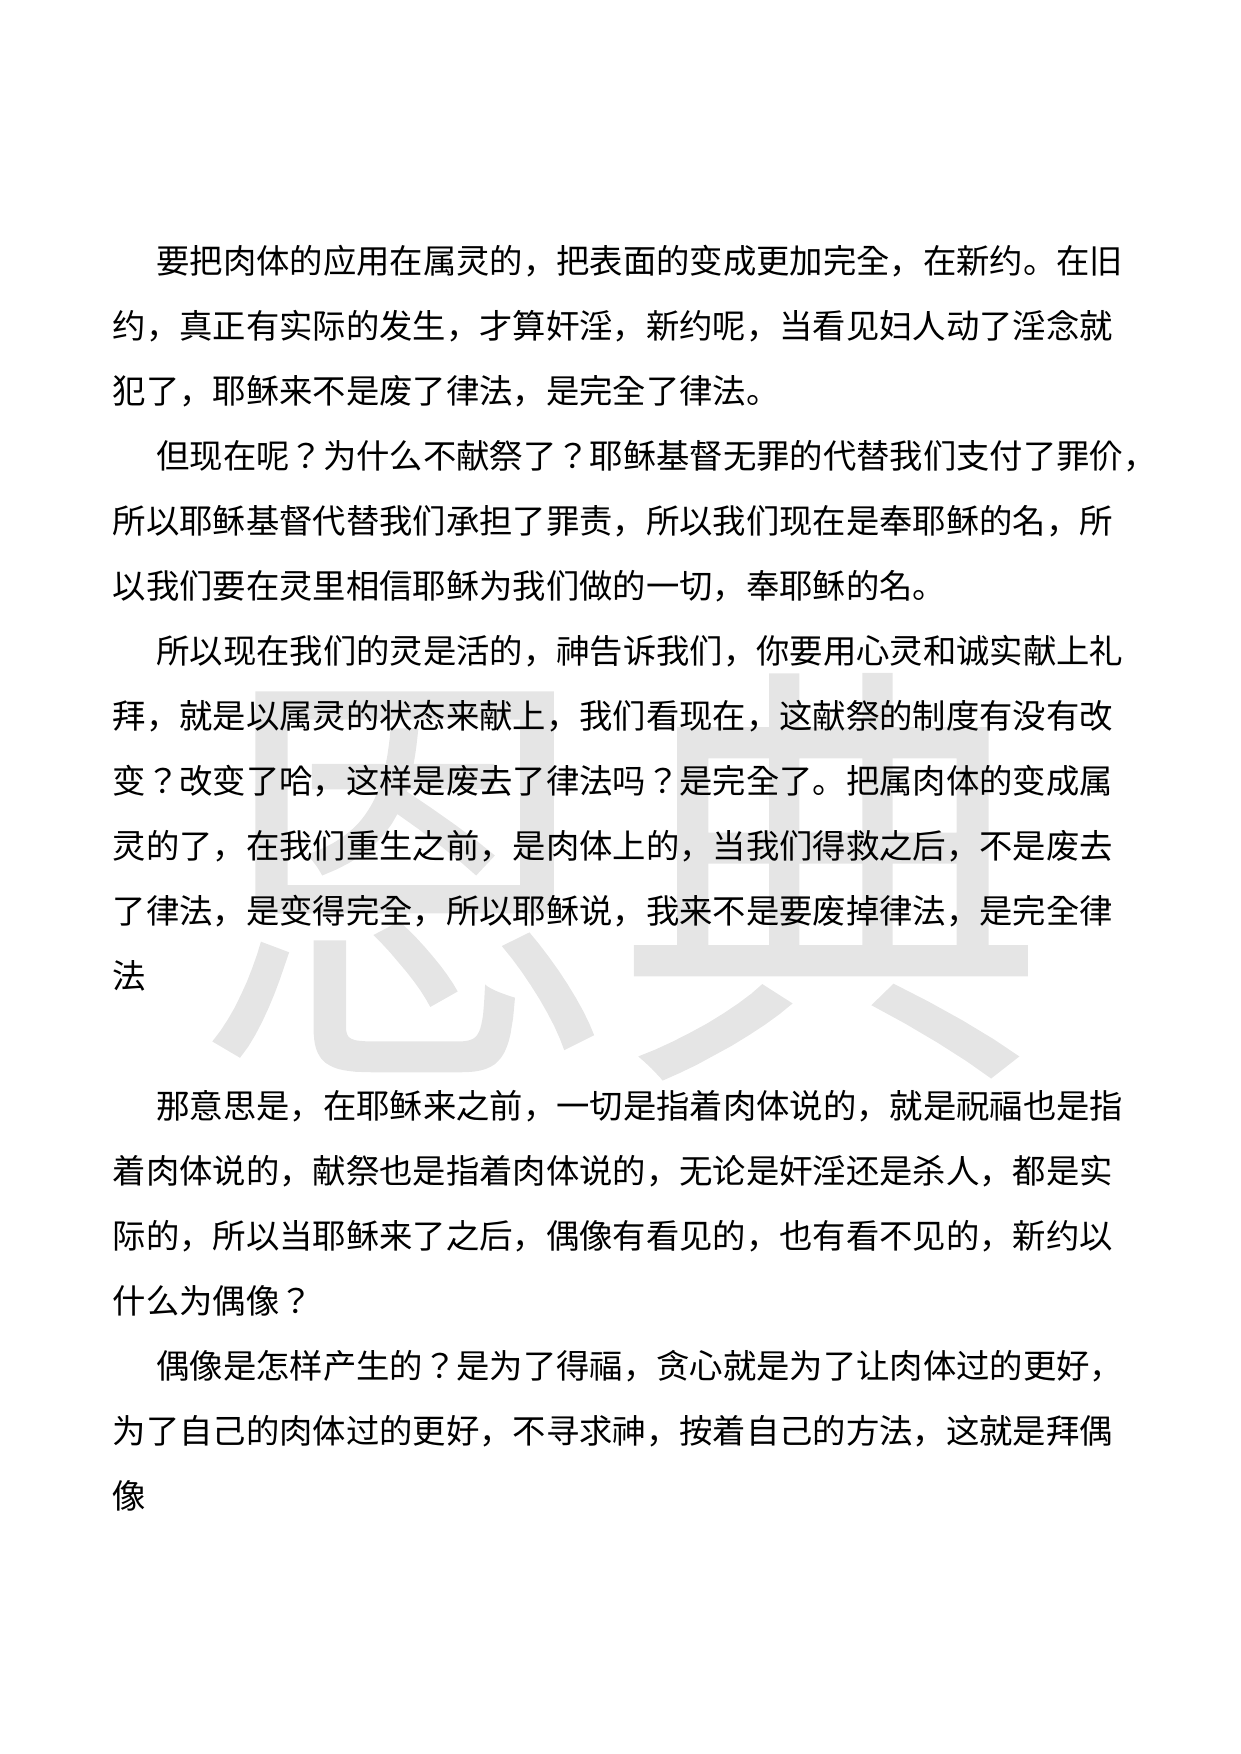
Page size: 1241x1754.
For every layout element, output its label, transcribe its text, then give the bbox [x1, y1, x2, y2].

text 偶像是怎样产生的？是为了得福，贪心就是为了让肉体过的更好，为了自己的肉体过的更好，不寻求神，按着自己的方法，这就是拜偶像 [112, 1332, 1128, 1527]
text 要把肉体的应用在属灵的，把表面的变成更加完全，在新约。在旧约，真正有实际的发生，才算奸淫，新约呢，当看见妇人动了淫念就犯了，耶稣来不是废了律法，是完全了律法。 [112, 227, 1128, 422]
text 但现在呢？为什么不献祭了？耶稣基督无罪的代替我们支付了罪价，所以耶稣基督代替我们承担了罪责，所以我们现在是奉耶稣的名，所以我们要在灵里相信耶稣为我们做的一切，奉耶稣的名。 [112, 422, 1128, 617]
text 所以现在我们的灵是活的，神告诉我们，你要用心灵和诚实献上礼拜，就是以属灵的状态来献上，我们看现在，这献祭的制度有没有改变？改变了哈，这样是废去了律法吗？是完全了。把属肉体的变成属灵的了，在我们重生之前，是肉体上的，当我们得救之后，不是废去了律法，是变得完全，所以耶稣说，我来不是要废掉律法，是完全律法 [112, 617, 1128, 1007]
text 那意思是，在耶稣来之前，一切是指着肉体说的，就是祝福也是指着肉体说的，献祭也是指着肉体说的，无论是奸淫还是杀人，都是实际的，所以当耶稣来了之后，偶像有看见的，也有看不见的，新约以什么为偶像？ [112, 1072, 1128, 1332]
